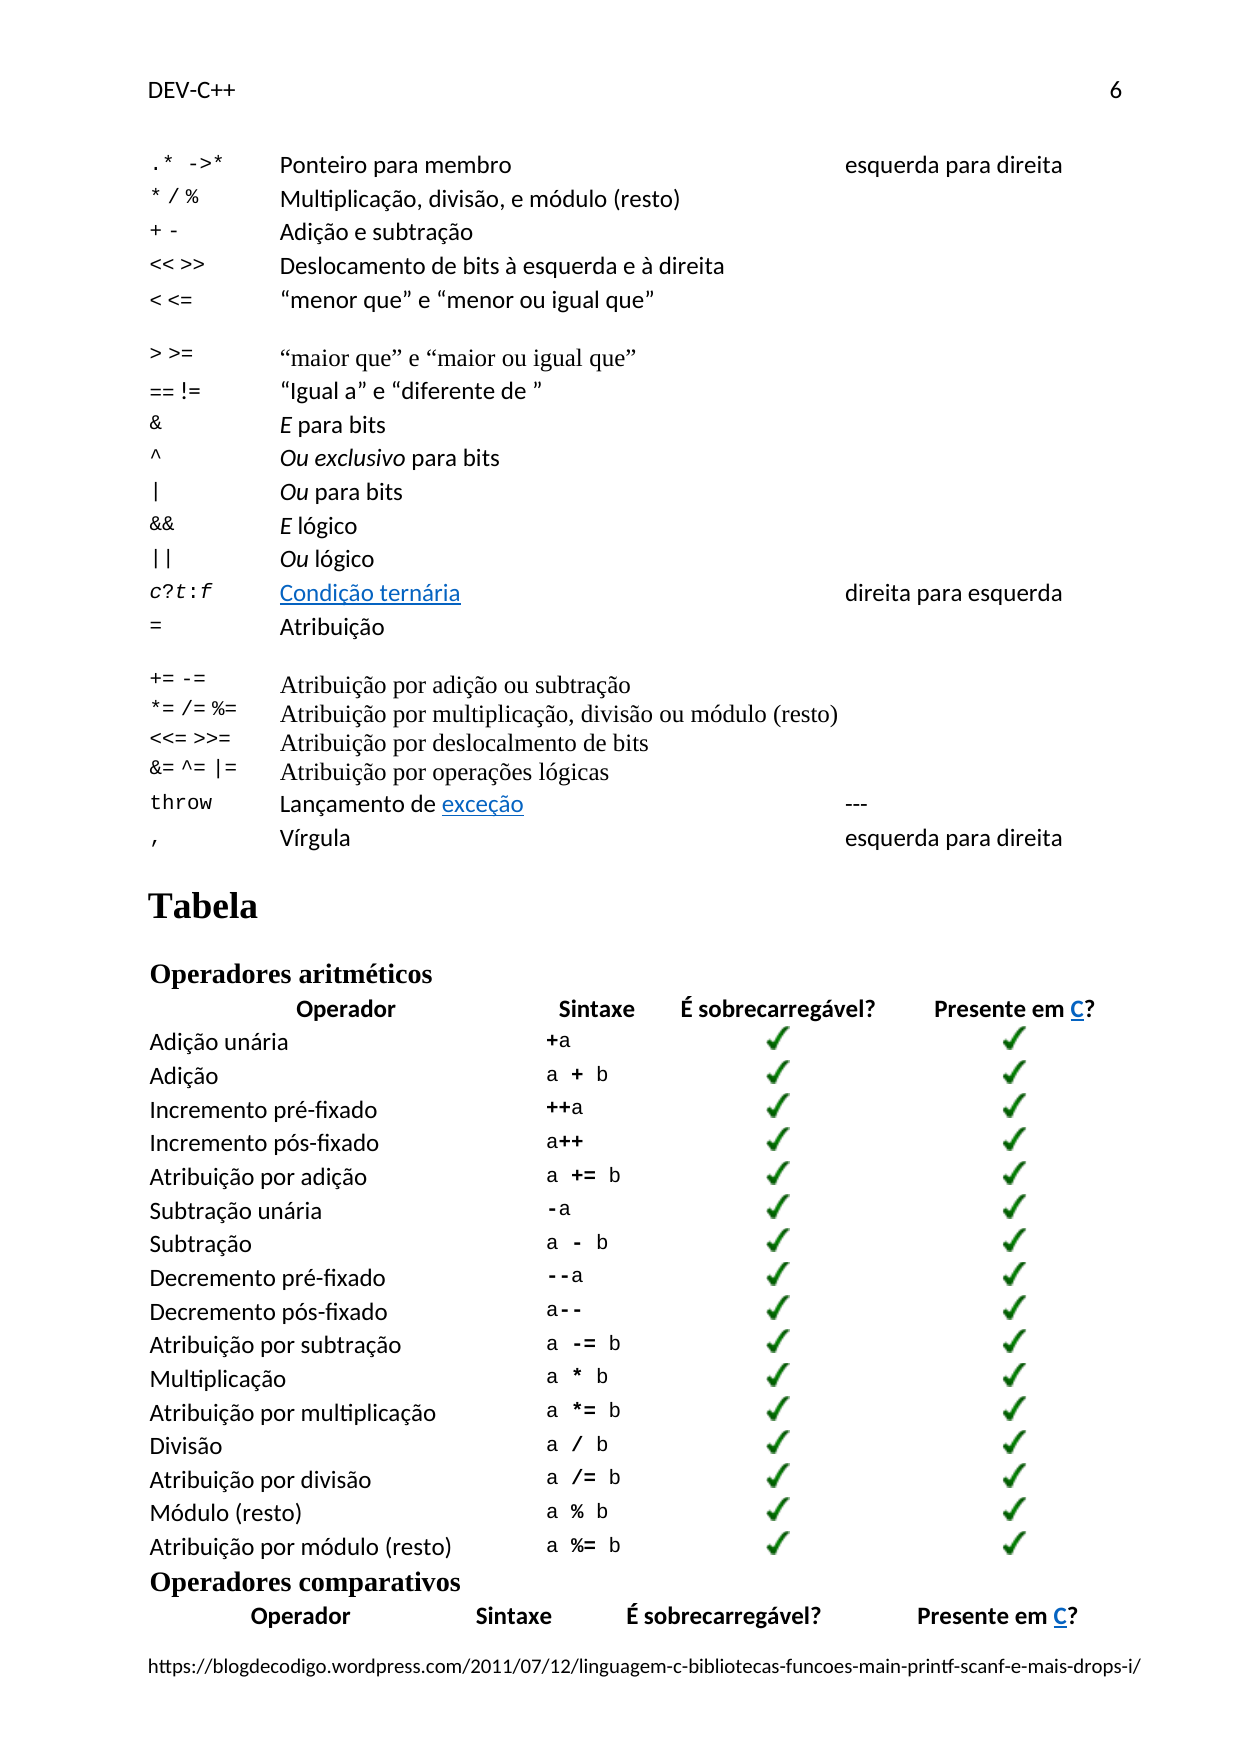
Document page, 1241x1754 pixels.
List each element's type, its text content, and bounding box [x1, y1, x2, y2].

table_cell [649, 1496, 907, 1530]
table_cell Ou para bits [278, 475, 843, 508]
table_cell [907, 1496, 1122, 1530]
table_cell [907, 1160, 1122, 1193]
picture [1002, 1060, 1027, 1084]
table_cell -a [544, 1193, 649, 1227]
table_cell E lógico [278, 508, 843, 542]
table_cell Módulo (resto) [148, 1496, 544, 1530]
picture [766, 1363, 790, 1387]
picture [766, 1262, 790, 1286]
table_cell “Igual a” e “diferente de ” [278, 374, 843, 407]
table_cell [907, 1463, 1122, 1496]
picture [1002, 1127, 1027, 1151]
table_cell Atribuição por módulo (resto) [148, 1530, 544, 1563]
picture [1002, 1295, 1027, 1320]
table_cell a++ [544, 1126, 649, 1159]
table_cell [907, 1361, 1122, 1395]
picture [766, 1329, 790, 1353]
table_cell +a [544, 1025, 649, 1059]
table_cell “menor que” e “menor ou igual que” “maior que” e “maior ou igual que” [278, 282, 843, 374]
picture [766, 1026, 790, 1050]
table_cell [649, 1227, 907, 1261]
table_cell [907, 1092, 1122, 1126]
table_cell a + b [544, 1059, 649, 1092]
table_cell Ou lógico [278, 542, 843, 576]
picture [1002, 1093, 1027, 1118]
table_cell .* ->* [148, 148, 278, 181]
table_cell a * b [544, 1361, 649, 1395]
table_cell a %= b [544, 1530, 649, 1563]
table_cell + - [148, 215, 278, 248]
picture [766, 1531, 790, 1555]
table_cell Ou exclusivo para bits [278, 441, 843, 475]
picture [766, 1161, 790, 1185]
table_cell [649, 1059, 907, 1092]
table_cell [649, 1395, 907, 1429]
table_cell a *= b [544, 1395, 649, 1429]
table_cell --- [843, 787, 1069, 821]
table_cell * / % [148, 181, 278, 215]
table_cell Atribuição Atribuição por adição ou subtração Atribuição por multiplicação, divisão ou módulo (resto) Atribuição por deslocalmento de bits Atribuição por operações lógicas [278, 609, 843, 787]
picture [766, 1060, 790, 1084]
table_cell Subtração unária [148, 1193, 544, 1227]
table_cell a - b [544, 1227, 649, 1261]
table_cell < <= > >= [148, 282, 278, 374]
table_cell a % b [544, 1496, 649, 1530]
picture [1002, 1262, 1027, 1286]
picture [766, 1497, 790, 1521]
picture [1002, 1329, 1027, 1353]
table_cell [907, 1530, 1122, 1563]
picture [1002, 1161, 1027, 1185]
table_cell Sintaxe [453, 1599, 574, 1632]
table_cell [907, 1227, 1122, 1261]
picture [1002, 1463, 1027, 1488]
table_cell [907, 1193, 1122, 1227]
table_cell [649, 1463, 907, 1496]
table_cell Multiplicação, divisão, e módulo (resto) [278, 181, 843, 215]
table_cell a += b [544, 1160, 649, 1193]
table_cell Operadores comparativos [148, 1563, 1122, 1599]
table_cell [907, 1025, 1122, 1059]
table_cell [649, 1193, 907, 1227]
table_cell [649, 1294, 907, 1328]
table_cell c?t:f [148, 576, 278, 609]
table_cell esquerda para direita [843, 821, 1069, 854]
table_header Operadores aritméticos [148, 956, 1122, 991]
table_cell [649, 1530, 907, 1563]
table_cell ++a [544, 1092, 649, 1126]
table_cell a-- [544, 1294, 649, 1328]
table_cell [907, 1429, 1122, 1462]
table_cell [649, 1261, 907, 1294]
table_cell a / b [544, 1429, 649, 1462]
table_cell [649, 1160, 907, 1193]
table_cell Decremento pré-fixado [148, 1261, 544, 1294]
picture [766, 1194, 790, 1219]
table_cell Sintaxe [544, 991, 649, 1025]
table_cell [649, 1429, 907, 1462]
table_cell Subtração [148, 1227, 544, 1261]
table_cell || [148, 542, 278, 576]
picture [766, 1396, 790, 1421]
table_cell ^ [148, 441, 278, 475]
table_cell --a [544, 1261, 649, 1294]
picture [1002, 1228, 1027, 1252]
picture [766, 1093, 790, 1118]
picture [766, 1430, 790, 1454]
table_cell Adição [148, 1059, 544, 1092]
table_cell & [148, 408, 278, 441]
table_cell Operador [148, 1599, 453, 1632]
table_cell == != [148, 374, 278, 407]
table_cell Atribuição por multiplicação [148, 1395, 544, 1429]
table_cell [649, 1092, 907, 1126]
table_cell throw [148, 787, 278, 821]
picture [1002, 1396, 1027, 1421]
table_cell Condição ternária [278, 576, 843, 609]
table_cell [649, 1361, 907, 1395]
picture [766, 1127, 790, 1151]
table_cell Incremento pós-fixado [148, 1126, 544, 1159]
picture [1002, 1363, 1027, 1387]
table_cell Atribuição por adição [148, 1160, 544, 1193]
table_cell = += -= *= /= %= <<= >>= &= ^= |= [148, 609, 278, 787]
table_cell Vírgula [278, 821, 843, 854]
picture [1002, 1531, 1027, 1555]
picture [1002, 1026, 1027, 1050]
table_cell [649, 1328, 907, 1361]
picture [766, 1228, 790, 1252]
table_cell [649, 1025, 907, 1059]
picture [1002, 1194, 1027, 1219]
table_cell | [148, 475, 278, 508]
table_cell [907, 1126, 1122, 1159]
table_cell Multiplicação [148, 1361, 544, 1395]
table_cell Incremento pré-fixado [148, 1092, 544, 1126]
table_cell Lançamento de exceção [278, 787, 843, 821]
table_cell Atribuição por divisão [148, 1463, 544, 1496]
table_cell É sobrecarregável? [649, 991, 907, 1025]
table_cell Ponteiro para membro [278, 148, 843, 181]
table_cell esquerda para direita [843, 148, 1069, 576]
table_cell E para bits [278, 408, 843, 441]
table_cell Operador [148, 991, 544, 1025]
table_cell [907, 1395, 1122, 1429]
table_cell Divisão [148, 1429, 544, 1462]
table_cell [649, 1126, 907, 1159]
picture [766, 1295, 790, 1320]
table_cell Adição e subtração [278, 215, 843, 248]
table_cell a -= b [544, 1328, 649, 1361]
table_cell direita para esquerda [843, 576, 1069, 787]
table_cell [907, 1328, 1122, 1361]
picture [1002, 1497, 1027, 1521]
table_cell << >> [148, 249, 278, 282]
table_cell [907, 1261, 1122, 1294]
picture [766, 1463, 790, 1488]
table_cell Deslocamento de bits à esquerda e à direita [278, 249, 843, 282]
picture [1002, 1430, 1027, 1454]
table_cell Adição unária [148, 1025, 544, 1059]
table_cell && [148, 508, 278, 542]
table_cell [907, 1294, 1122, 1328]
table_cell Decremento pós-fixado [148, 1294, 544, 1328]
table_cell [907, 1059, 1122, 1092]
table_cell Presente em C? [907, 991, 1122, 1025]
table_cell , [148, 821, 278, 854]
table_cell a /= b [544, 1463, 649, 1496]
table_cell Atribuição por subtração [148, 1328, 544, 1361]
table_cell Presente em C? [873, 1599, 1122, 1632]
subtitle Tabela [148, 883, 1122, 927]
table_cell É sobrecarregável? [575, 1599, 873, 1632]
